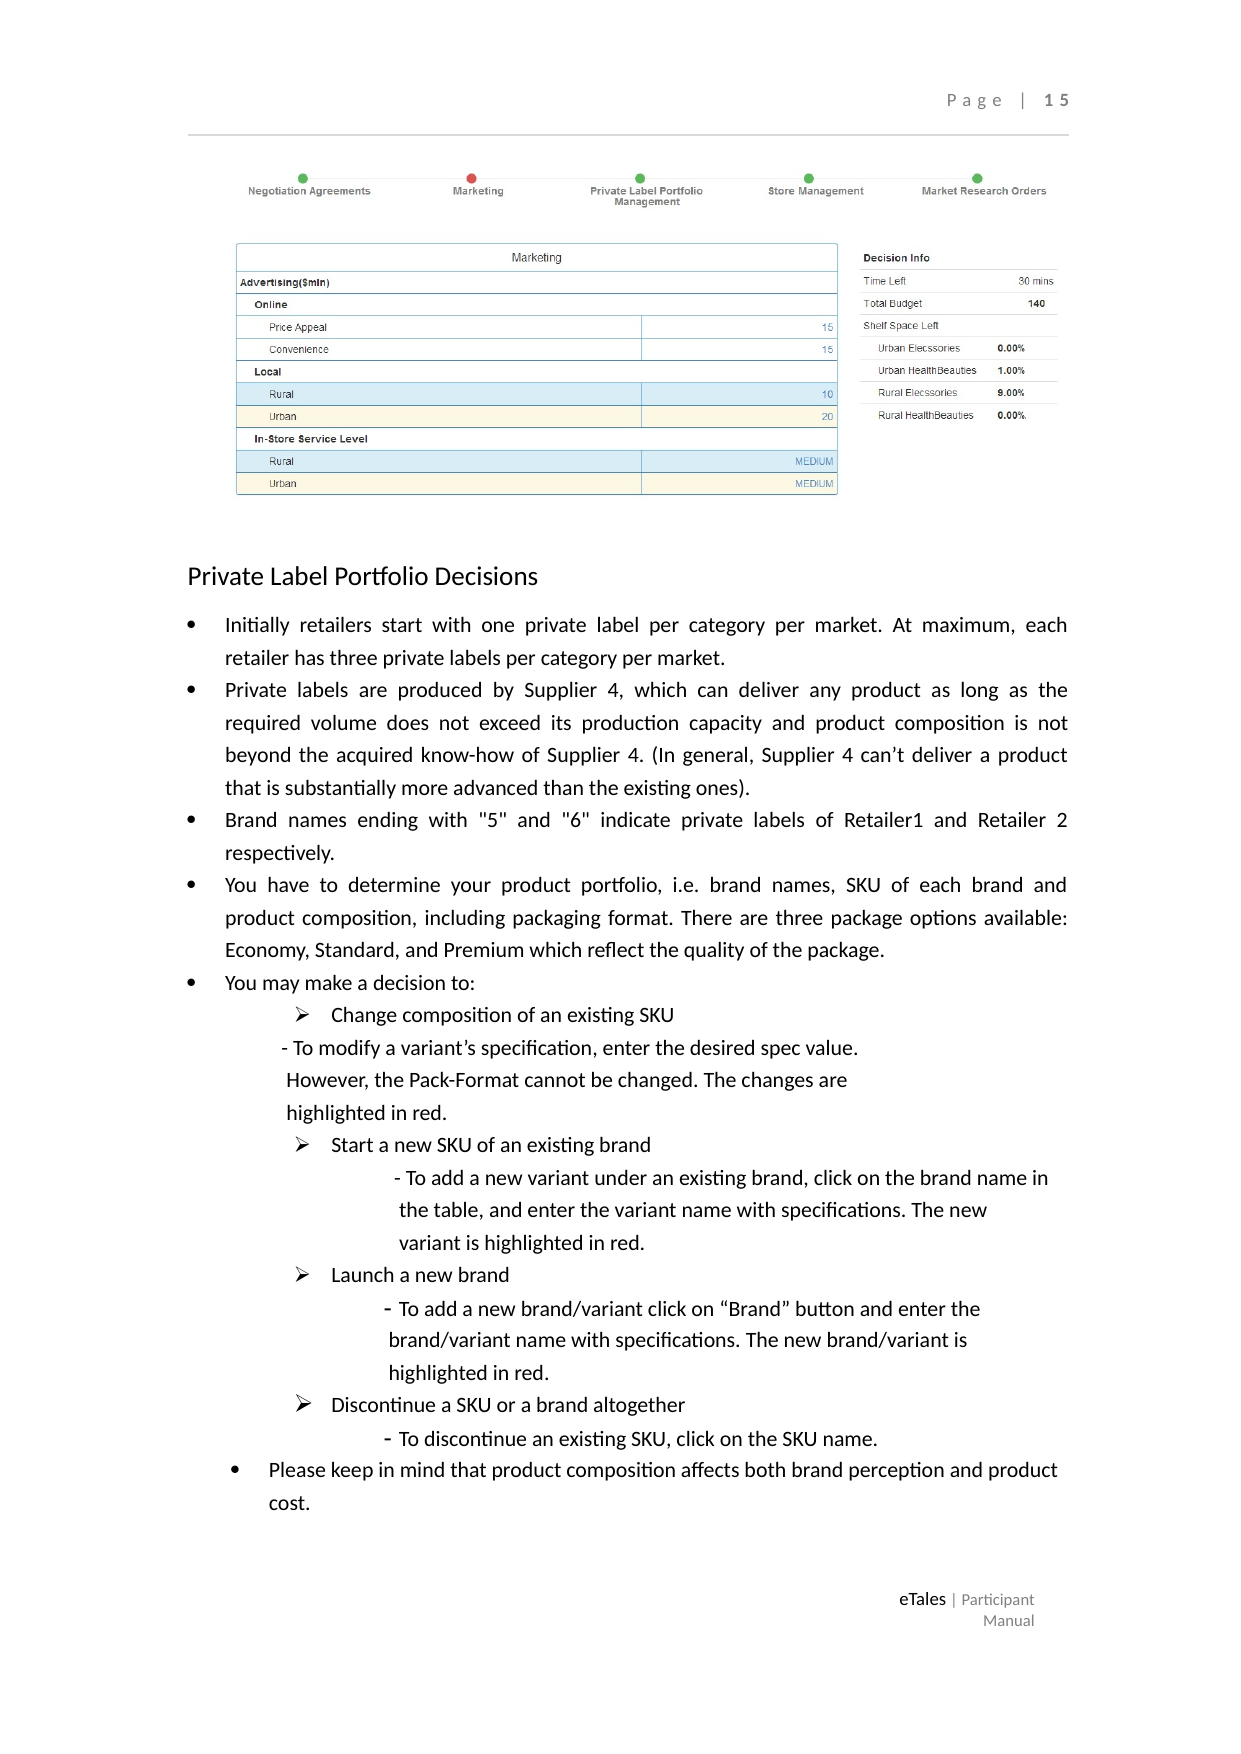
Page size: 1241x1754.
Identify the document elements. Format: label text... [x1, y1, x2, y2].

text - To discontinue an existing SKU, click on the SKU name. [331, 1421, 1069, 1453]
list Please keep in mind that product composition affects both brand perception and product cost. [231, 1453, 1069, 1518]
text Private Label Portfolio Decisions [187, 543, 1069, 608]
text the table, and enter the variant name with specifications. The new [394, 1193, 1069, 1226]
text - To add a new brand/variant click on “Brand” button and enter the [373, 1291, 1069, 1323]
text variant is highlighted in red. [394, 1226, 1069, 1258]
text highlighted in red. [373, 1356, 1069, 1388]
list You have to determine your product portfolio, i.e. brand names, SKU of each brand and product composition, including packaging format. There are three package options available: Economy, Standard, and Premium which reflect the quality of the package. [187, 868, 1069, 966]
list Initially retailers start with one private label per category per market. At maximum, each retailer has three private labels per category per market. [187, 608, 1069, 673]
picture [206, 153, 1088, 525]
list Discontinue a SKU or a brand altogether [293, 1388, 1069, 1421]
text - To add a new variant under an existing brand, click on the brand name in [394, 1161, 1069, 1193]
text - To modify a variant’s specification, enter the desired spec value. [187, 1031, 1069, 1063]
text highlighted in red. [187, 1096, 1069, 1128]
list Private labels are produced by Supplier 4, which can deliver any product as long as the required volume does not exceed its production capacity and product composition is not beyond the acquired know-how of Supplier 4. (In general, Supplier 4 can’t deliver a product that is substantially more advanced than the existing ones). [187, 673, 1069, 803]
list Start a new SKU of an existing brand [293, 1128, 1069, 1161]
text However, the Pack-Format cannot be changed. The changes are [187, 1063, 1069, 1096]
text brand/variant name with specifications. The new brand/variant is [373, 1323, 1069, 1356]
list Change composition of an existing SKU [293, 998, 1069, 1031]
list Launch a new brand [293, 1258, 1069, 1291]
list You may make a decision to: [187, 966, 1069, 998]
list Brand names ending with "5" and "6" indicate private labels of Retailer1 and Retailer 2 respectively. [187, 803, 1069, 868]
